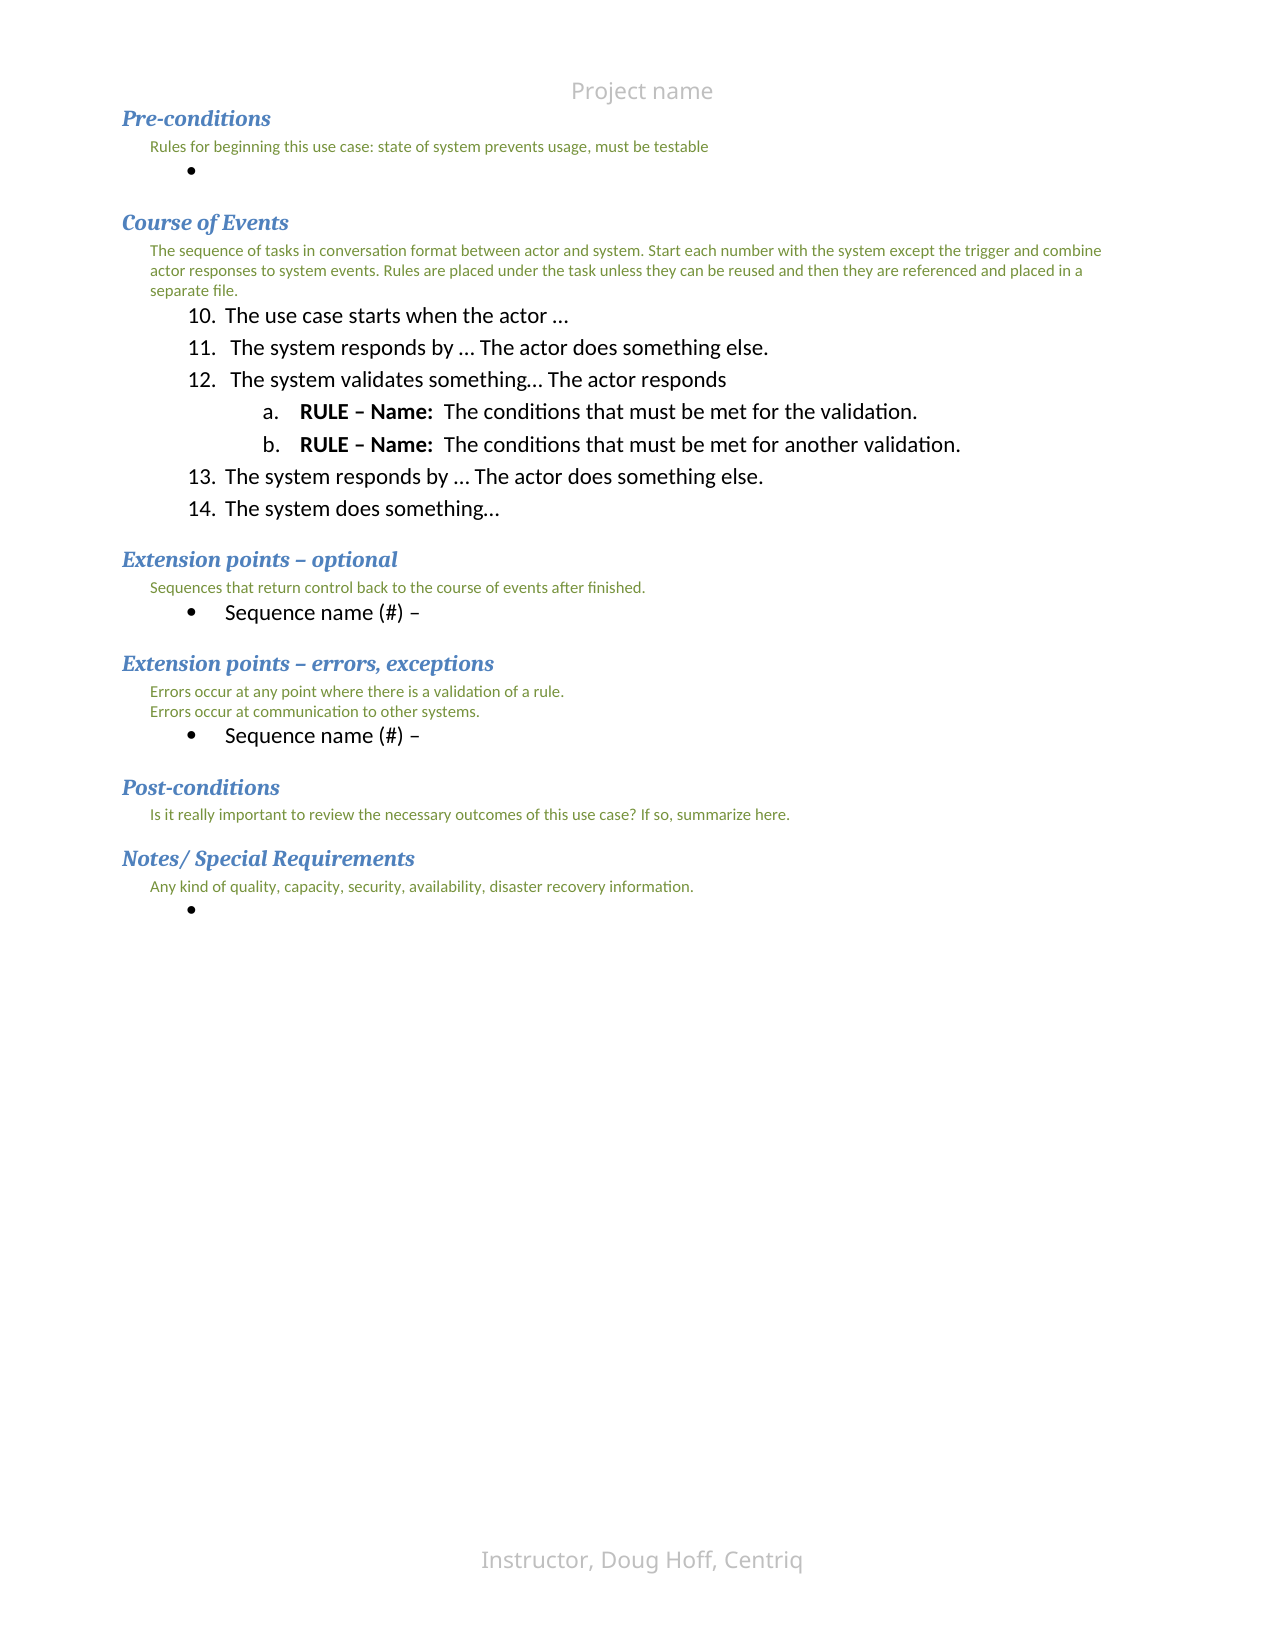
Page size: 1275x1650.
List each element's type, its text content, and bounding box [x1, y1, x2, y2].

text Errors occur at any point where there is a validation of a rule. [150, 681, 1135, 701]
list The system validates something… The actor responds [187, 365, 1135, 393]
text Is it really important to review the necessary outcomes of this use case? If so, summarize here. [150, 805, 1135, 825]
subtitle Course of Events [122, 210, 1134, 236]
text The sequence of tasks in conversation format between actor and system. Start each number with the system except the trigger and combine actor responses to system events. Rules are placed under the task unless they can be reused and then they are referenced and placed in a separate file. [150, 240, 1135, 301]
subtitle Post-conditions [122, 774, 1134, 801]
list Sequence name (#) – [187, 598, 1135, 626]
subtitle Pre-conditions [122, 106, 1134, 133]
subtitle Extension points – optional [122, 547, 1134, 573]
list The system responds by … The actor does something else. [187, 462, 1135, 490]
text Errors occur at communication to other systems. [150, 701, 1135, 721]
text Sequences that return control back to the course of events after finished. [150, 577, 1135, 598]
text Any kind of quality, capacity, security, availability, disaster recovery information. [150, 876, 1135, 896]
subtitle Notes/ Special Requirements [122, 846, 1134, 872]
list The use case starts when the actor … [187, 301, 1135, 329]
list RULE – Name: The conditions that must be met for another validation. [262, 430, 1135, 458]
text Rules for beginning this use case: state of system prevents usage, must be testable [150, 136, 1135, 157]
subtitle Extension points – errors, exceptions [122, 651, 1134, 677]
list RULE – Name: The conditions that must be met for the validation. [262, 397, 1135, 426]
list The system responds by … The actor does something else. [187, 333, 1135, 361]
list Sequence name (#) – [187, 721, 1135, 749]
list The system does something… [187, 494, 1135, 522]
